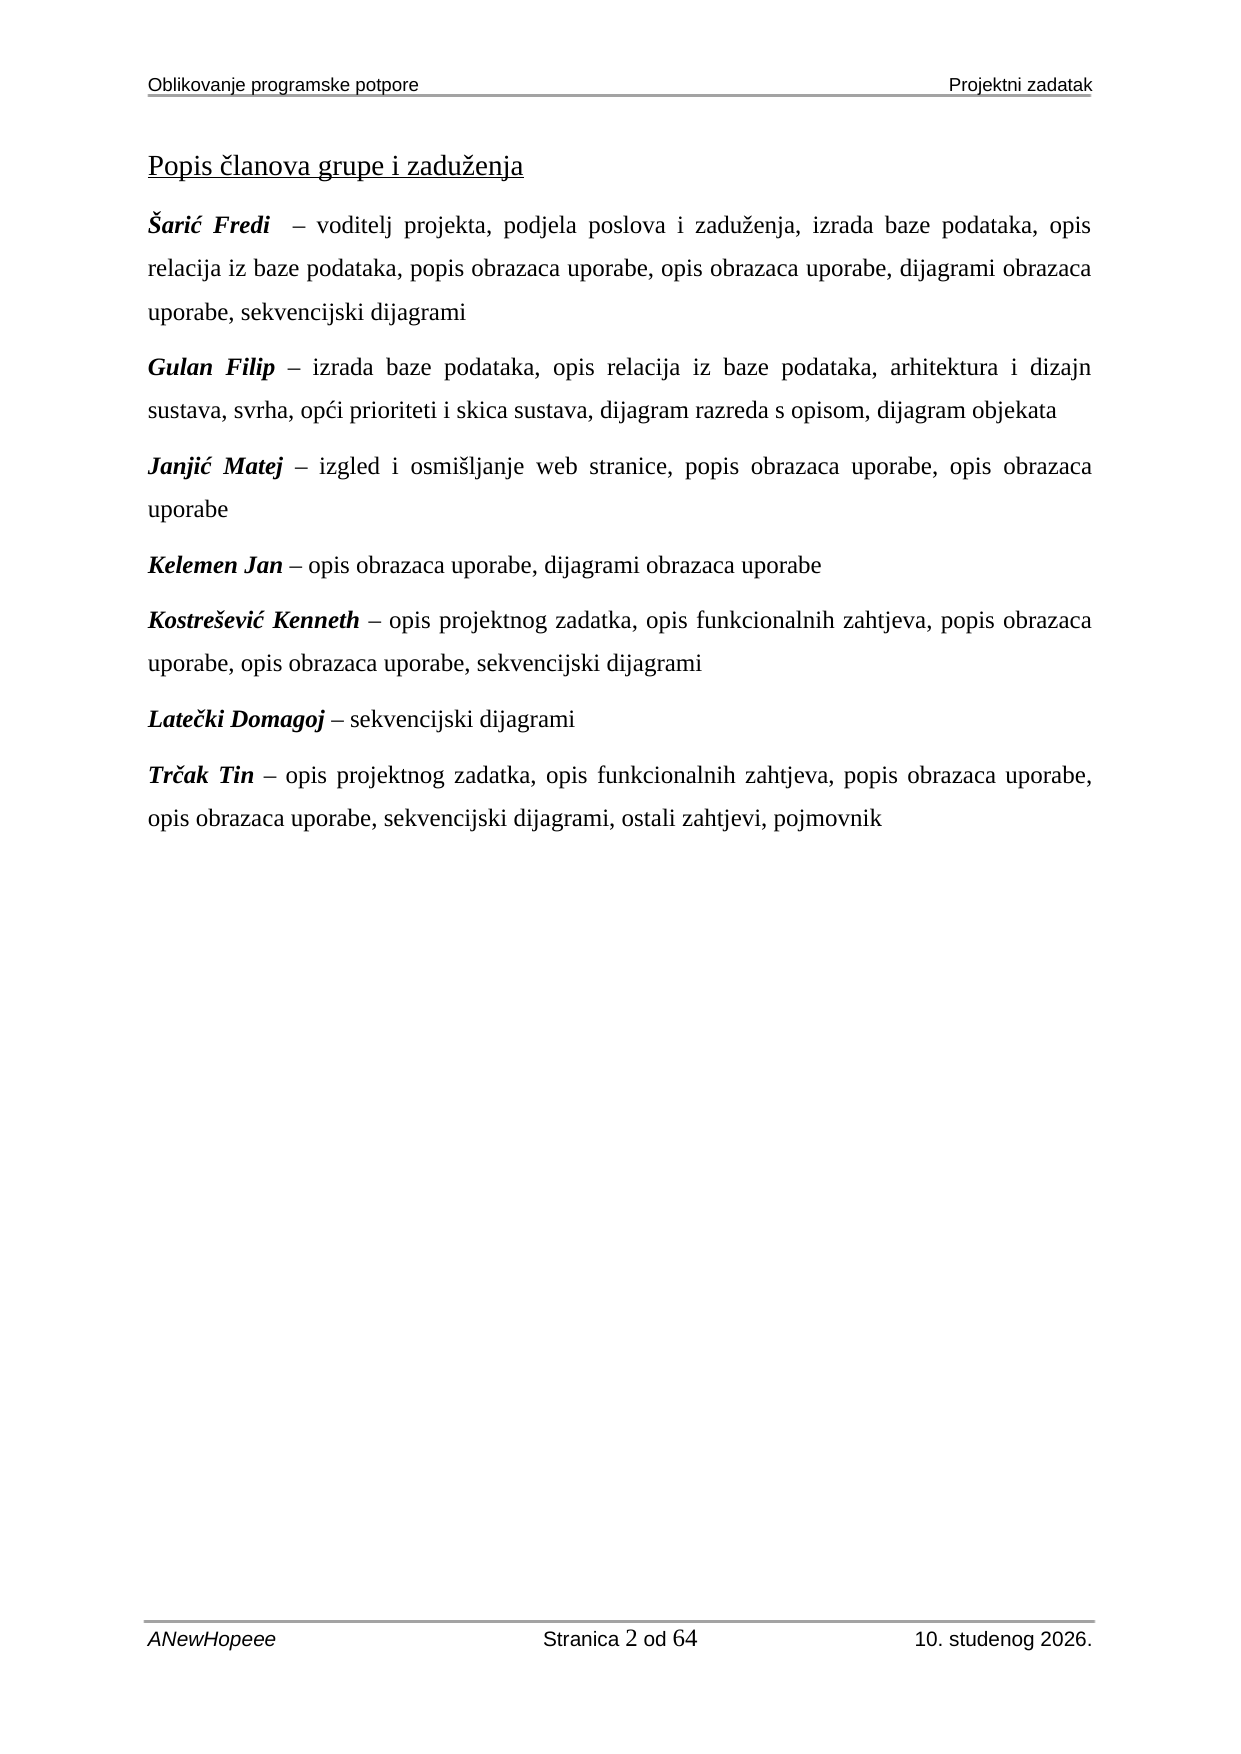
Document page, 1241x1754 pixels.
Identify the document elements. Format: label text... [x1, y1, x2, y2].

text Šarić Fredi – voditelj projekta, podjela poslova i zaduženja, izrada baze podataka, opis relacija iz baze podataka, popis obrazaca uporabe, opis obrazaca uporabe, dijagrami obrazaca uporabe, sekvencijski dijagrami [148, 210, 1093, 325]
text Gulan Filip – izrada baze podataka, opis relacija iz baze podataka, arhitektura i dizajn sustava, svrha, opći prioriteti i skica sustava, dijagram razreda s opisom, dijagram objekata [148, 352, 1093, 424]
text Kelemen Jan – opis obrazaca uporabe, dijagrami obrazaca uporabe [148, 550, 1093, 578]
text Popis članova grupe i zaduženja [148, 148, 1093, 181]
text Trčak Tin – opis projektnog zadatka, opis funkcionalnih zahtjeva, popis obrazaca uporabe, opis obrazaca uporabe, sekvencijski dijagrami, ostali zahtjevi, pojmovnik [148, 760, 1093, 832]
text Latečki Domagoj – sekvencijski dijagrami [148, 704, 1093, 733]
text Kostrešević Kenneth – opis projektnog zadatka, opis funkcionalnih zahtjeva, popis obrazaca uporabe, opis obrazaca uporabe, sekvencijski dijagrami [148, 605, 1093, 677]
text Janjić Matej – izgled i osmišljanje web stranice, popis obrazaca uporabe, opis obrazaca uporabe [148, 451, 1093, 523]
